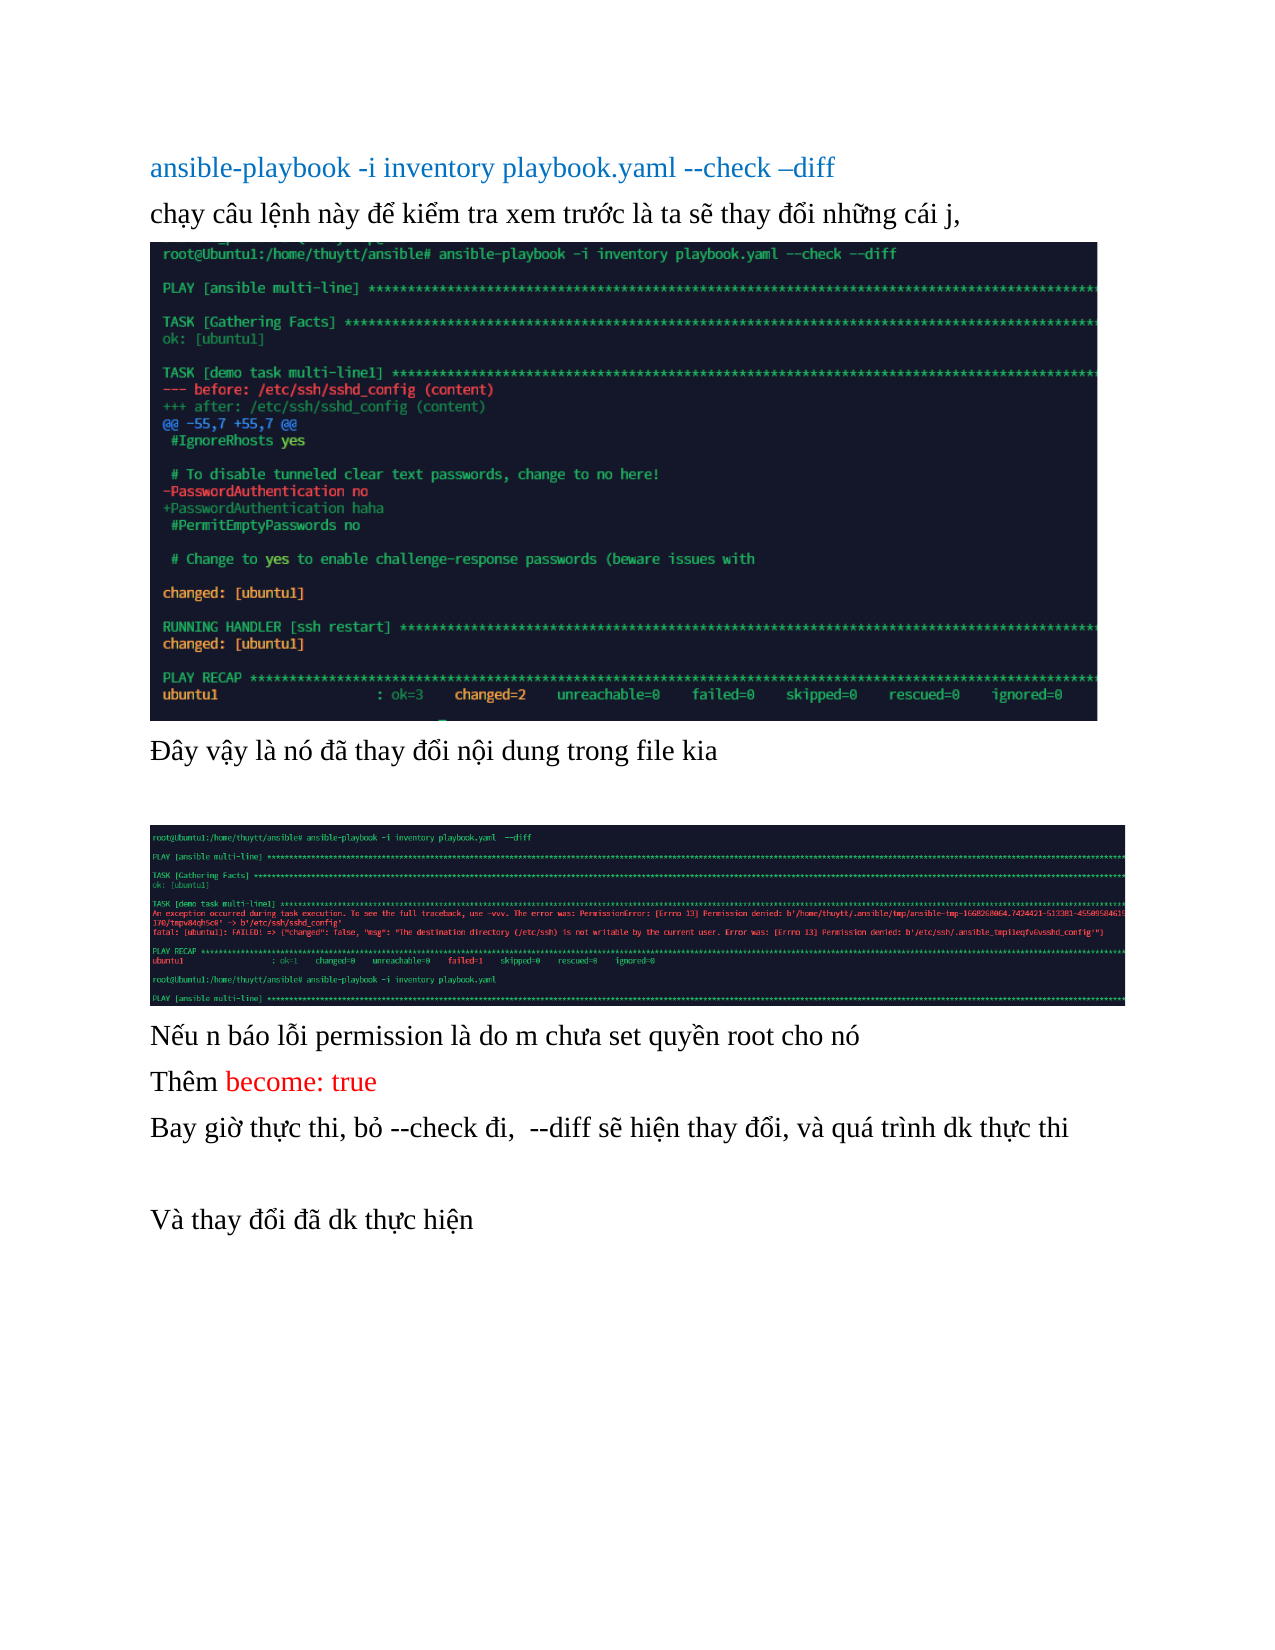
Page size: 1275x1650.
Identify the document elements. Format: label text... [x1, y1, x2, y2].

text Thêm become: true [150, 1064, 1125, 1098]
text Bay giờ thực thi, bỏ --check đi, --diff sẽ hiện thay đổi, và quá trình dk thực thi [150, 1110, 1125, 1144]
text ansible-playbook -i inventory playbook.yaml --check –diff [150, 150, 1125, 183]
text Nếu n báo lỗi permission là do m chưa set quyền root cho nó [150, 1018, 1125, 1052]
text chạy câu lệnh này để kiểm tra xem trước là ta sẽ thay đổi những cái j, [150, 196, 1125, 229]
text Và thay đổi đã dk thực hiện [150, 1202, 1125, 1236]
picture [150, 825, 1125, 1006]
picture [150, 242, 1098, 721]
text Đây vậy là nó đã thay đổi nội dung trong file kia [150, 733, 1125, 767]
